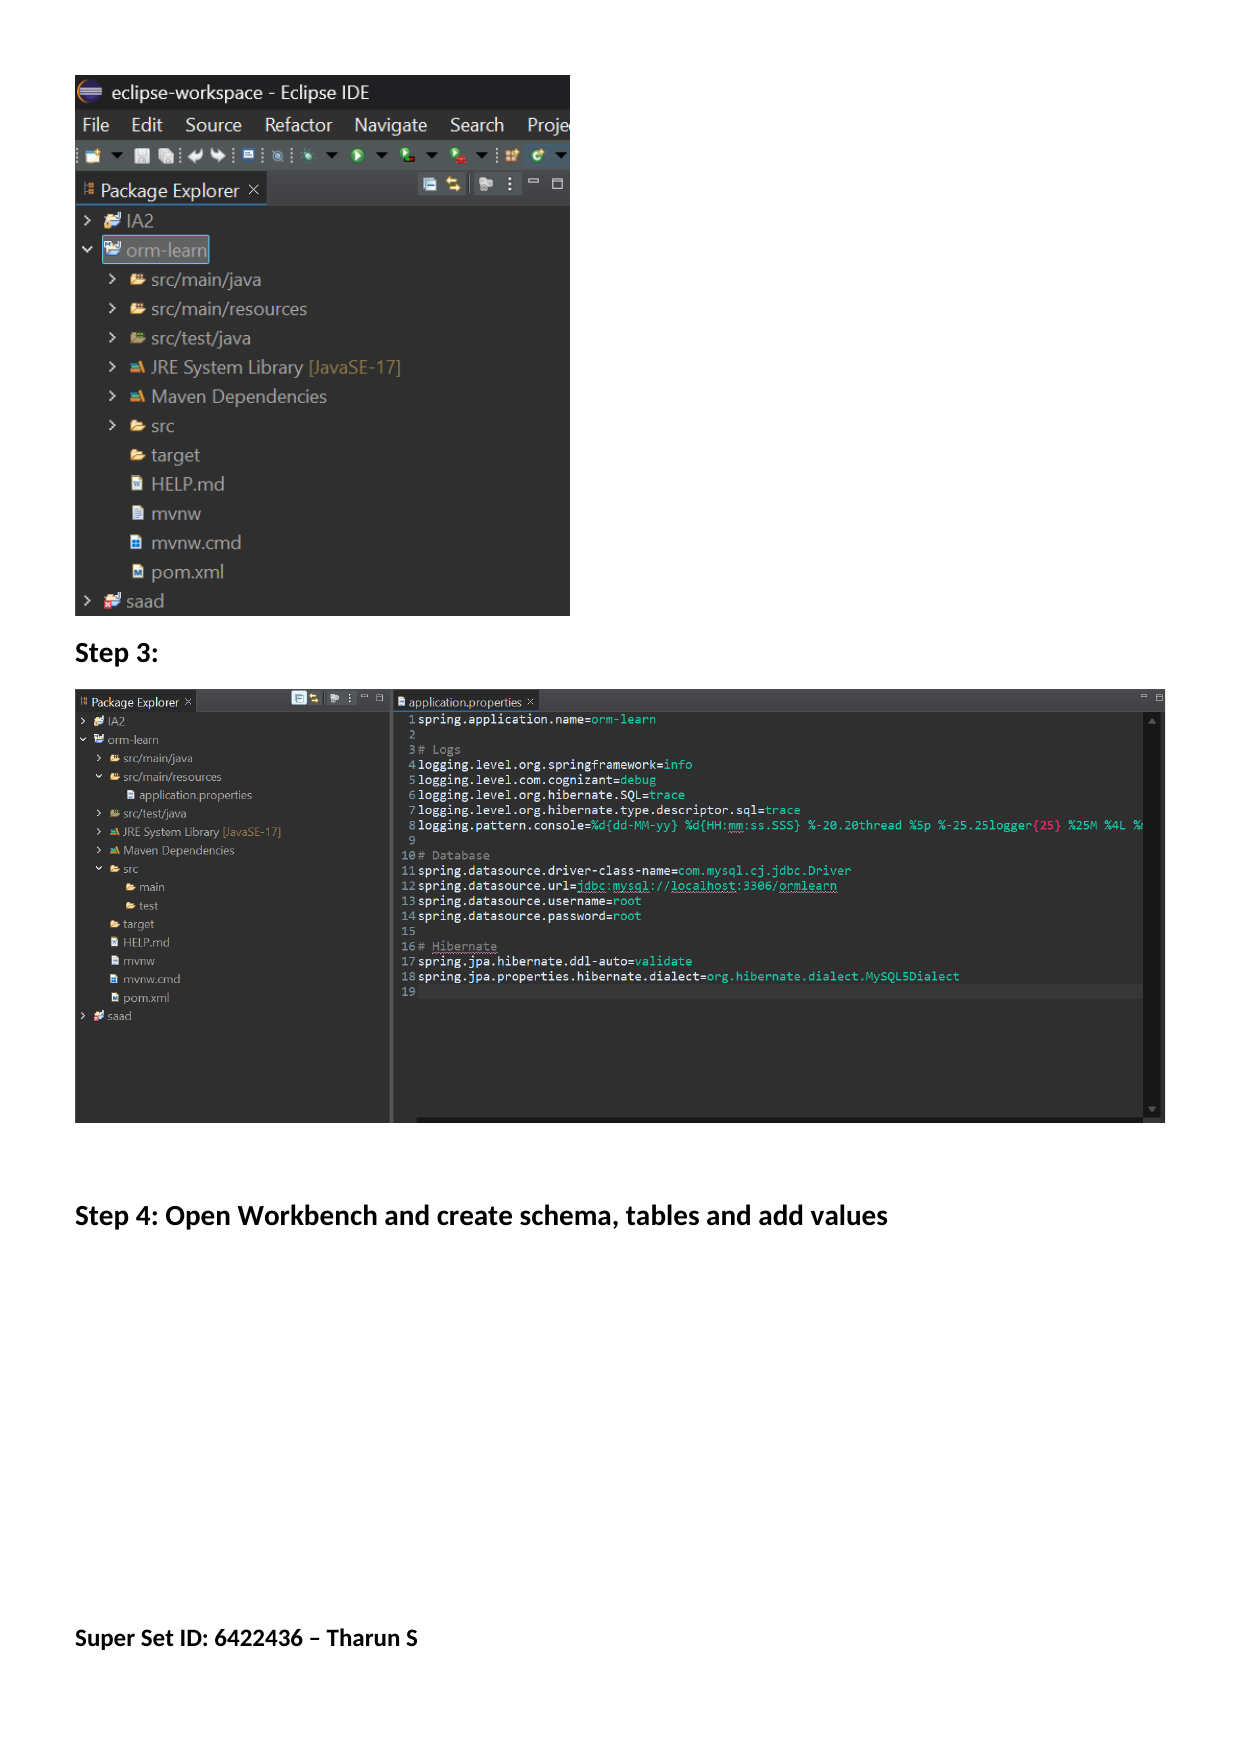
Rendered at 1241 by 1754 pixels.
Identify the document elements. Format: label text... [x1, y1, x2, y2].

picture [75, 689, 1166, 1123]
text Step 4: Open Workbench and create schema, tables and add values [75, 1197, 1165, 1233]
text Step 3: [75, 634, 1165, 670]
picture [75, 75, 570, 616]
